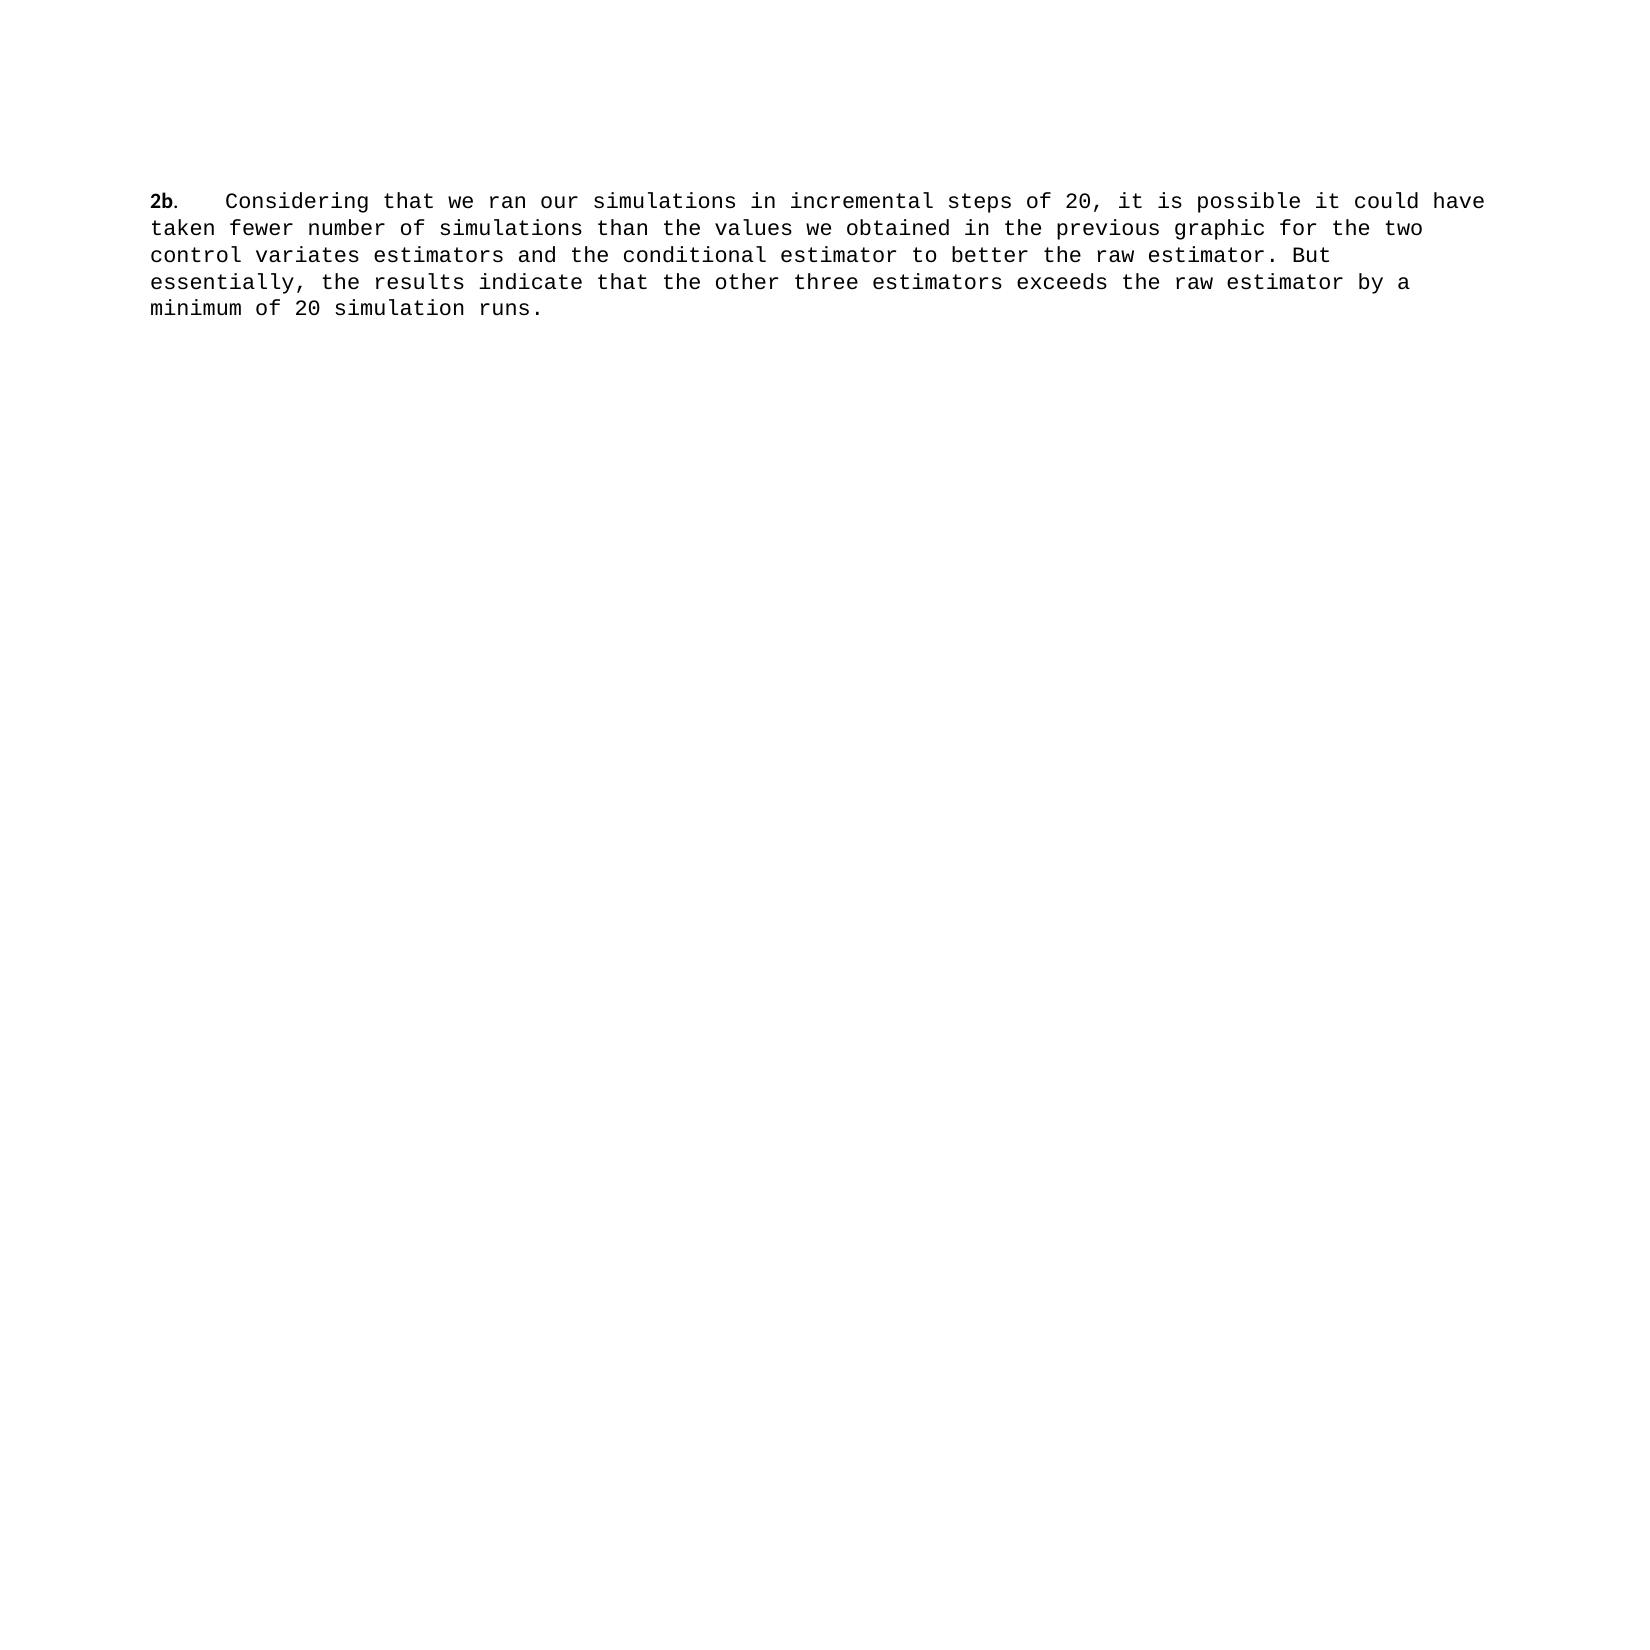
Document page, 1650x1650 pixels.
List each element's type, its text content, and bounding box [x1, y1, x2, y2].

text 2b. Considering that we ran our simulations in incremental steps of 20, it is possible it could have taken fewer number of simulations than the values we obtained in the previous graphic for the two control variates estimators and the conditional estimator to better the raw estimator. But essentially, the results indicate that the other three estimators exceeds the raw estimator by a minimum of 20 simulation runs. [150, 187, 1500, 322]
